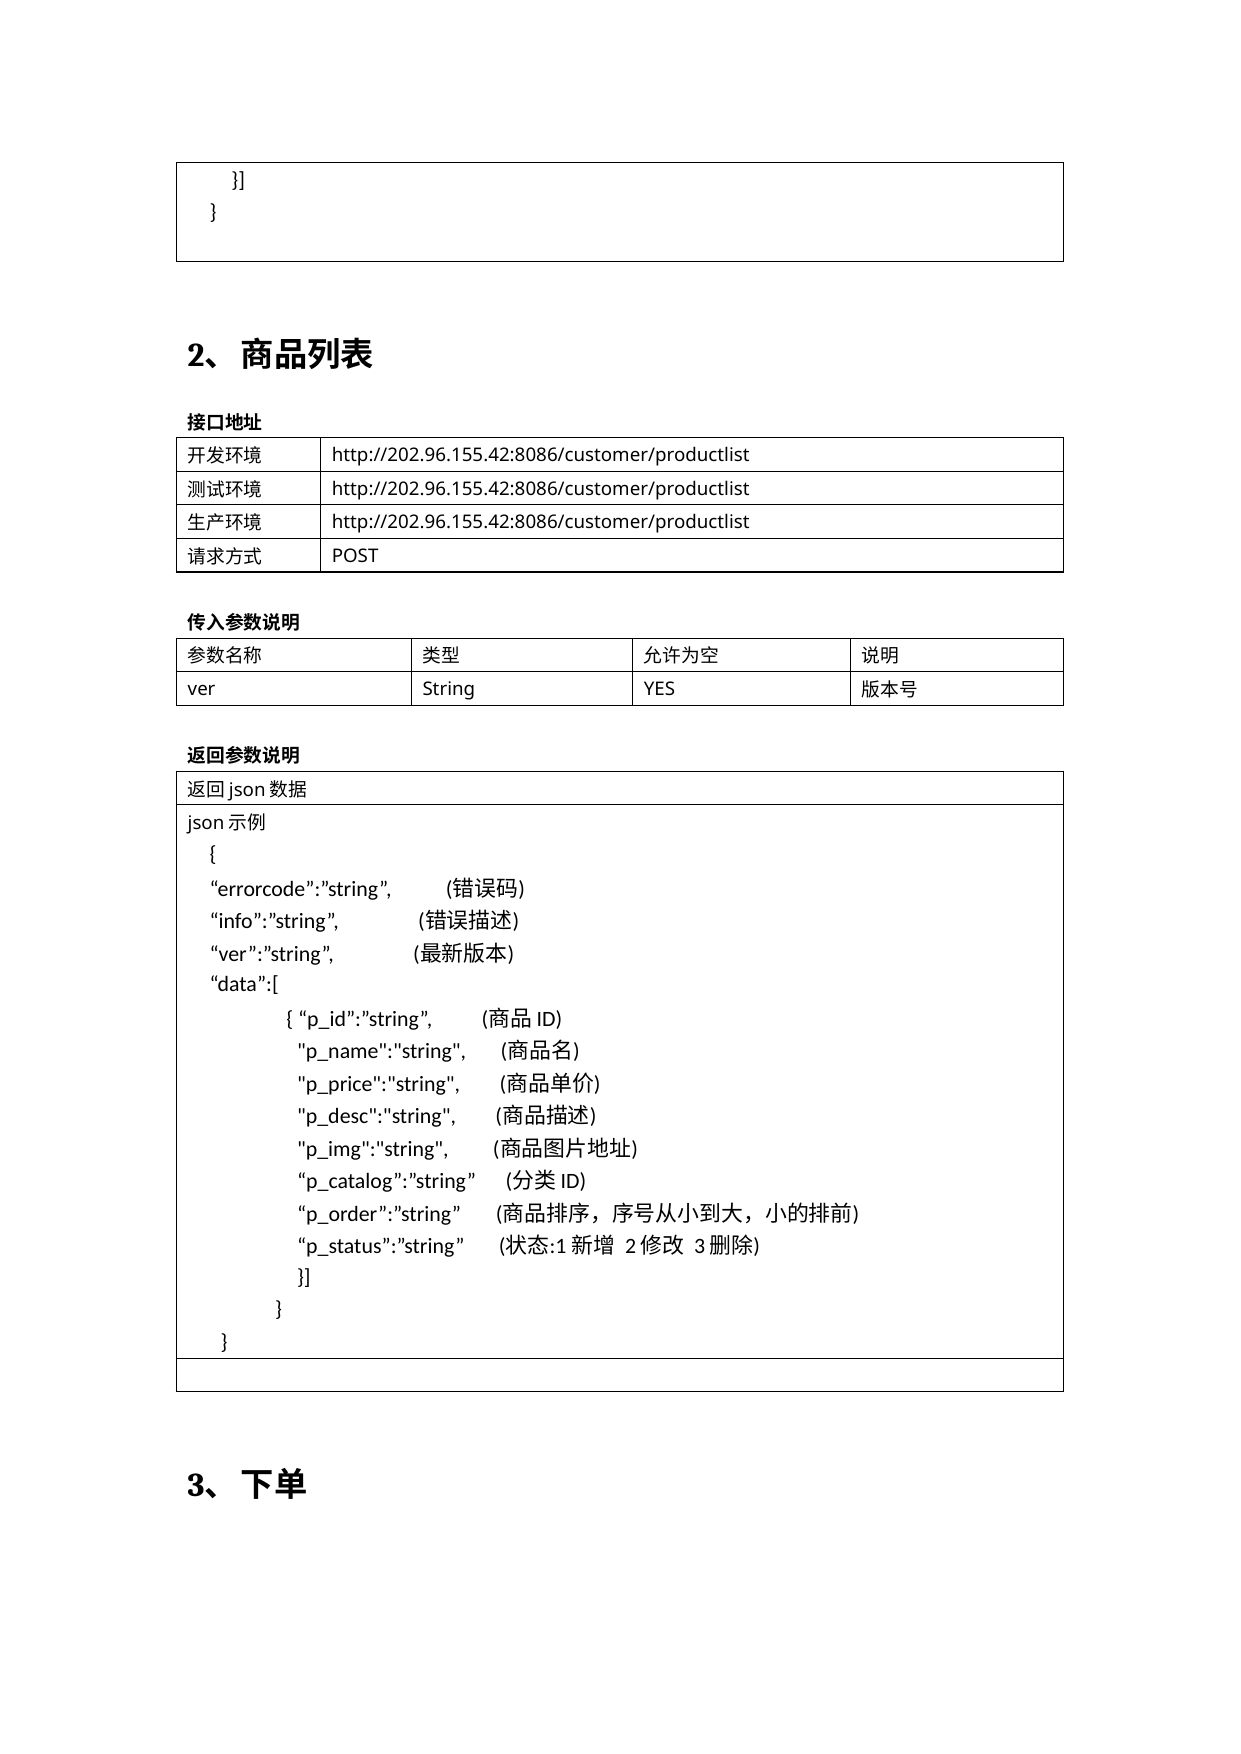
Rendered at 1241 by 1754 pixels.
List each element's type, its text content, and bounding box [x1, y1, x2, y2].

table_cell String [412, 672, 632, 704]
table_cell 版本号 [851, 672, 1063, 704]
table_header http://202.96.155.42:8086/customer/productlist [321, 438, 1063, 471]
table_header 说明 [851, 639, 1063, 671]
table_header 开发环境 [177, 438, 320, 471]
text 接口地址 [187, 405, 1053, 437]
table_cell http://202.96.155.42:8086/customer/productlist [321, 505, 1063, 538]
table_cell 测试环境 [177, 472, 320, 504]
table_cell [177, 1359, 1063, 1391]
text 返回参数说明 [187, 738, 1053, 771]
text 传入参数说明 [187, 605, 1053, 637]
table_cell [177, 163, 1063, 261]
table_header 返回json数据 [177, 772, 1063, 804]
table_header 参数名称 [177, 639, 411, 671]
table_header 类型 [412, 639, 632, 671]
table_cell json示例 { “errorcode”:”string”, (错误码) “info”:”string”, (错误描述) “ver”:”string”, (最新版本) “data”:[ { “p_id”:”string”, (商品ID) "p_name":"string", (商品名) "p_price":"string", (商品单价) "p_desc":"string", (商品描述) "p_img":"string", (商品图片地址) “p_catalog”:”string” (分类ID) “p_order”:”string” (商品排序，序号从小到大，小的排前) “p_status”:”string” (状态:1 新增 2修改 3删除) }] } } [177, 805, 1063, 1358]
table_header 允许为空 [633, 639, 850, 671]
table_cell YES [633, 672, 850, 704]
subtitle 商品列表 [187, 319, 1053, 384]
table_cell ver [177, 672, 411, 704]
subtitle 下单 [187, 1450, 1053, 1515]
table_cell 生产环境 [177, 505, 320, 538]
table_cell http://202.96.155.42:8086/customer/productlist [321, 472, 1063, 504]
table_cell POST [321, 539, 1063, 571]
table_cell 请求方式 [177, 539, 320, 571]
